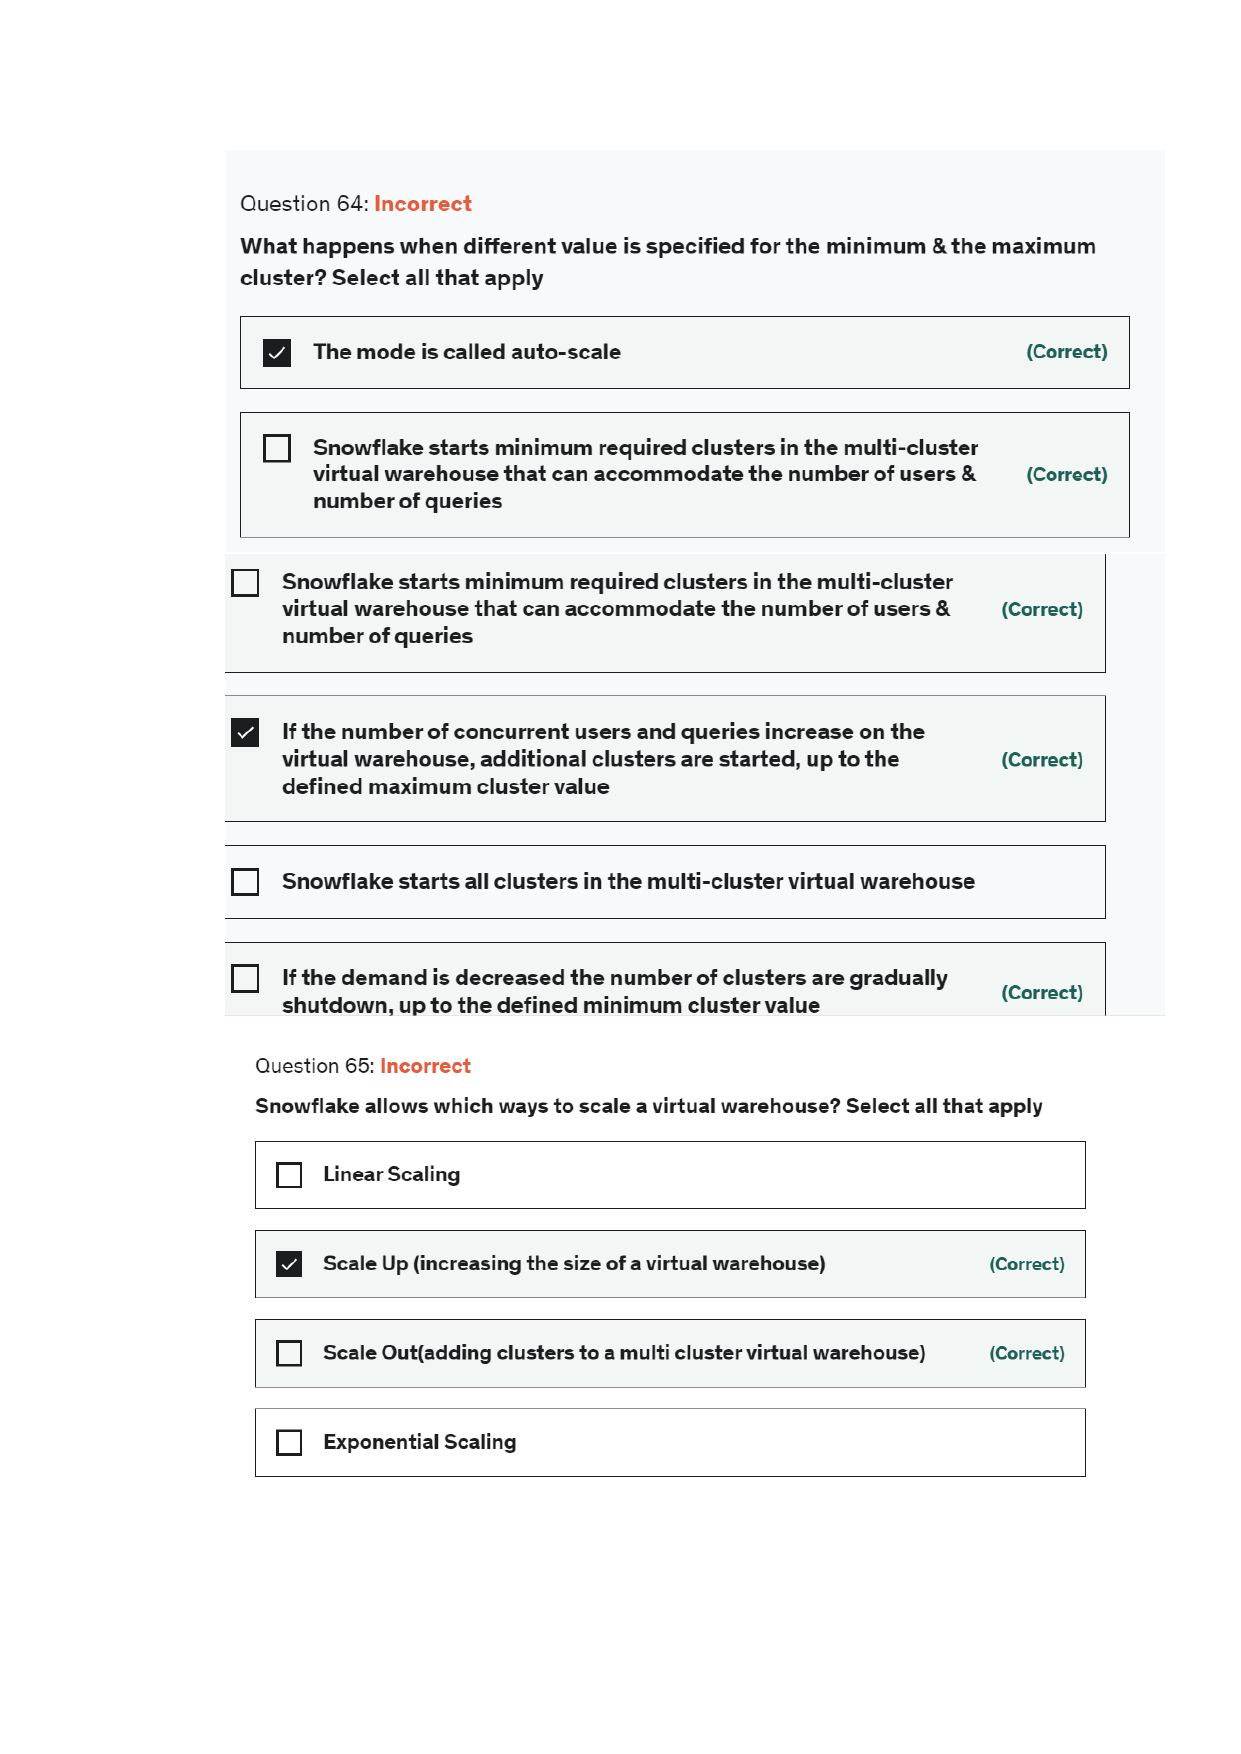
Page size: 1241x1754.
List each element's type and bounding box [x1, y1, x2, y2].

picture [225, 554, 1166, 1016]
picture [225, 150, 1166, 552]
picture [225, 1047, 1166, 1485]
